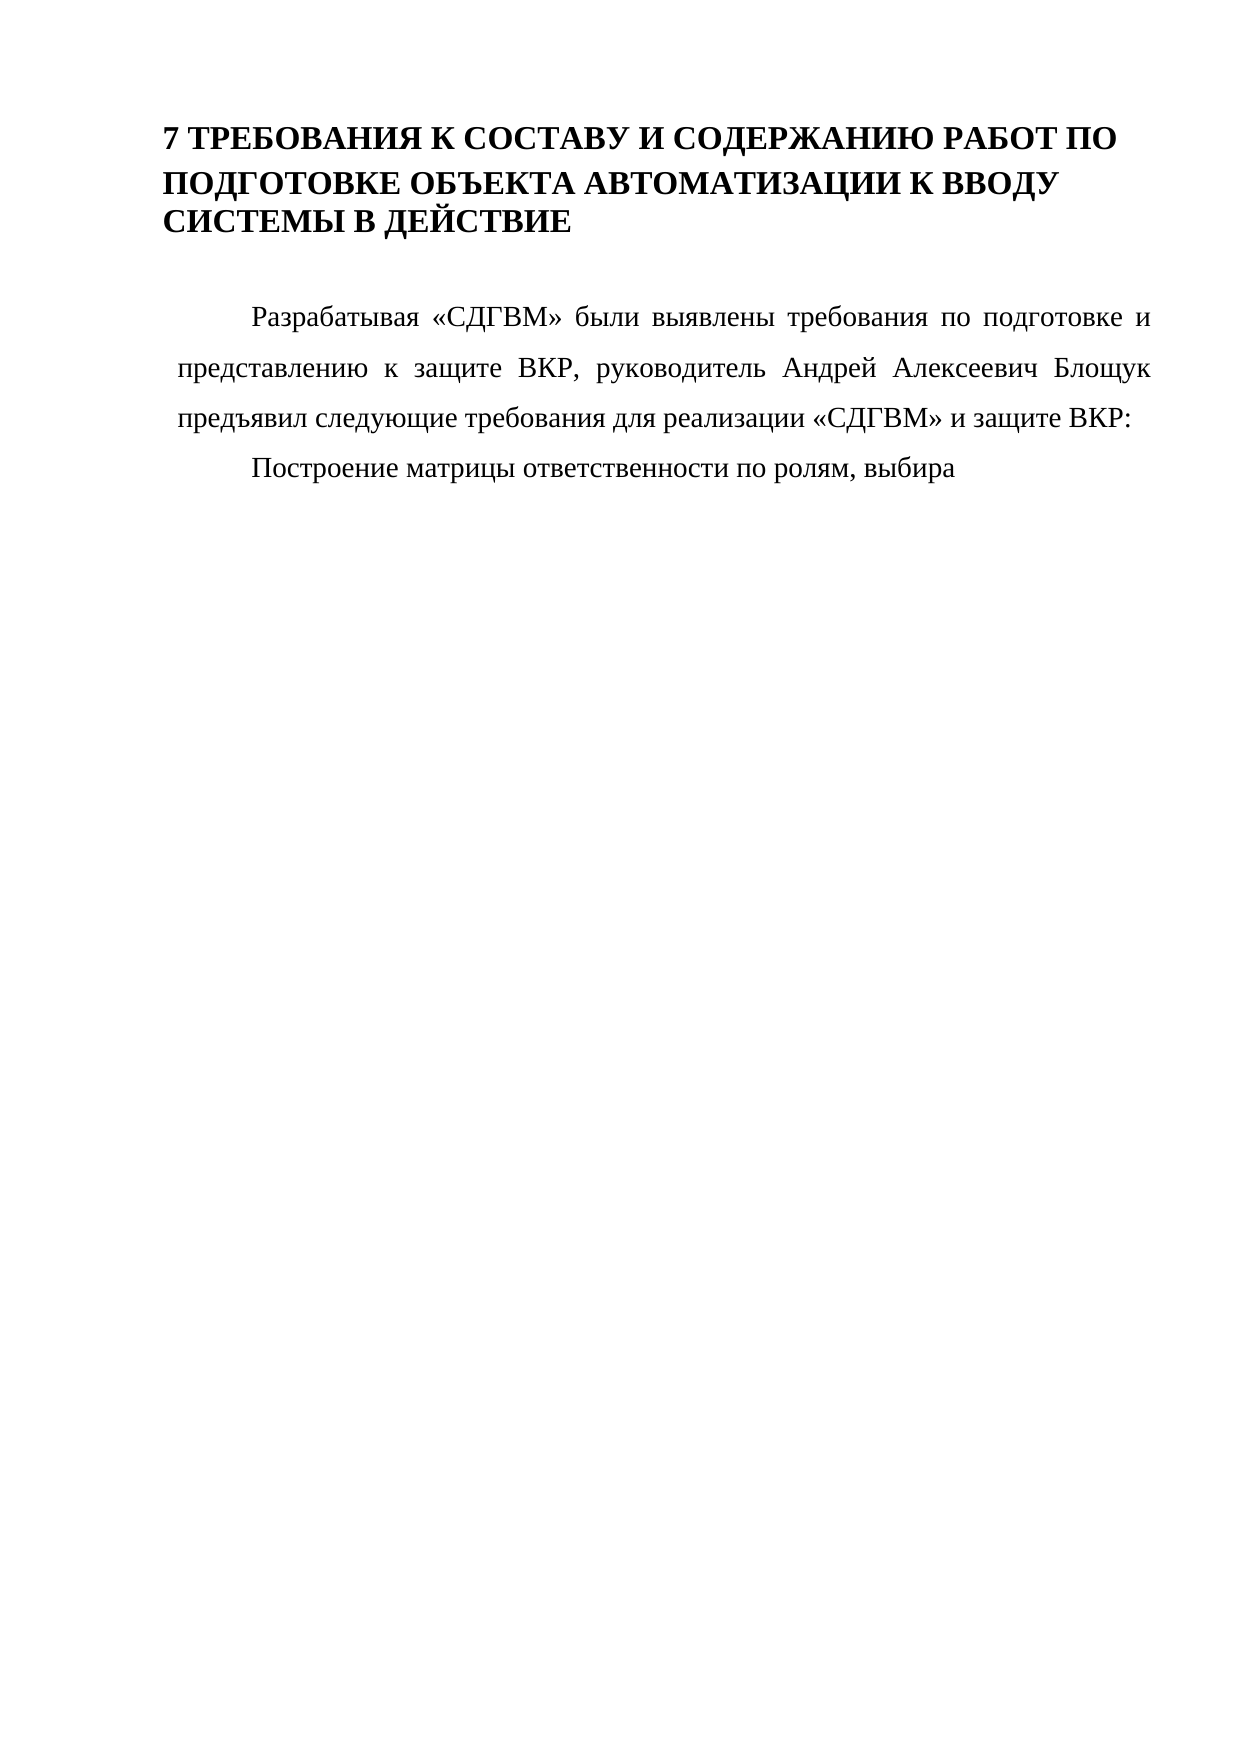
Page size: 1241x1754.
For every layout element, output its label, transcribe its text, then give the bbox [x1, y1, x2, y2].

text Построение матрицы ответственности по ролям, выбира [177, 450, 1152, 484]
text ПОДГОТОВКЕ ОБЪЕКТА АВТОМАТИЗАЦИИ К ВВОДУ СИСТЕМЫ В ДЕЙСТВИЕ [162, 163, 1152, 240]
text Разрабатывая «СДГВМ» были выявлены требования по подготовке и представлению к защите ВКР, руководитель Андрей Алексеевич Блощук предъявил следующие требования для реализации «СДГВМ» и защите ВКР: [177, 299, 1152, 433]
text 7 ТРЕБОВАНИЯ К СОСТАВУ И СОДЕРЖАНИЮ РАБОТ ПО [162, 118, 1152, 156]
